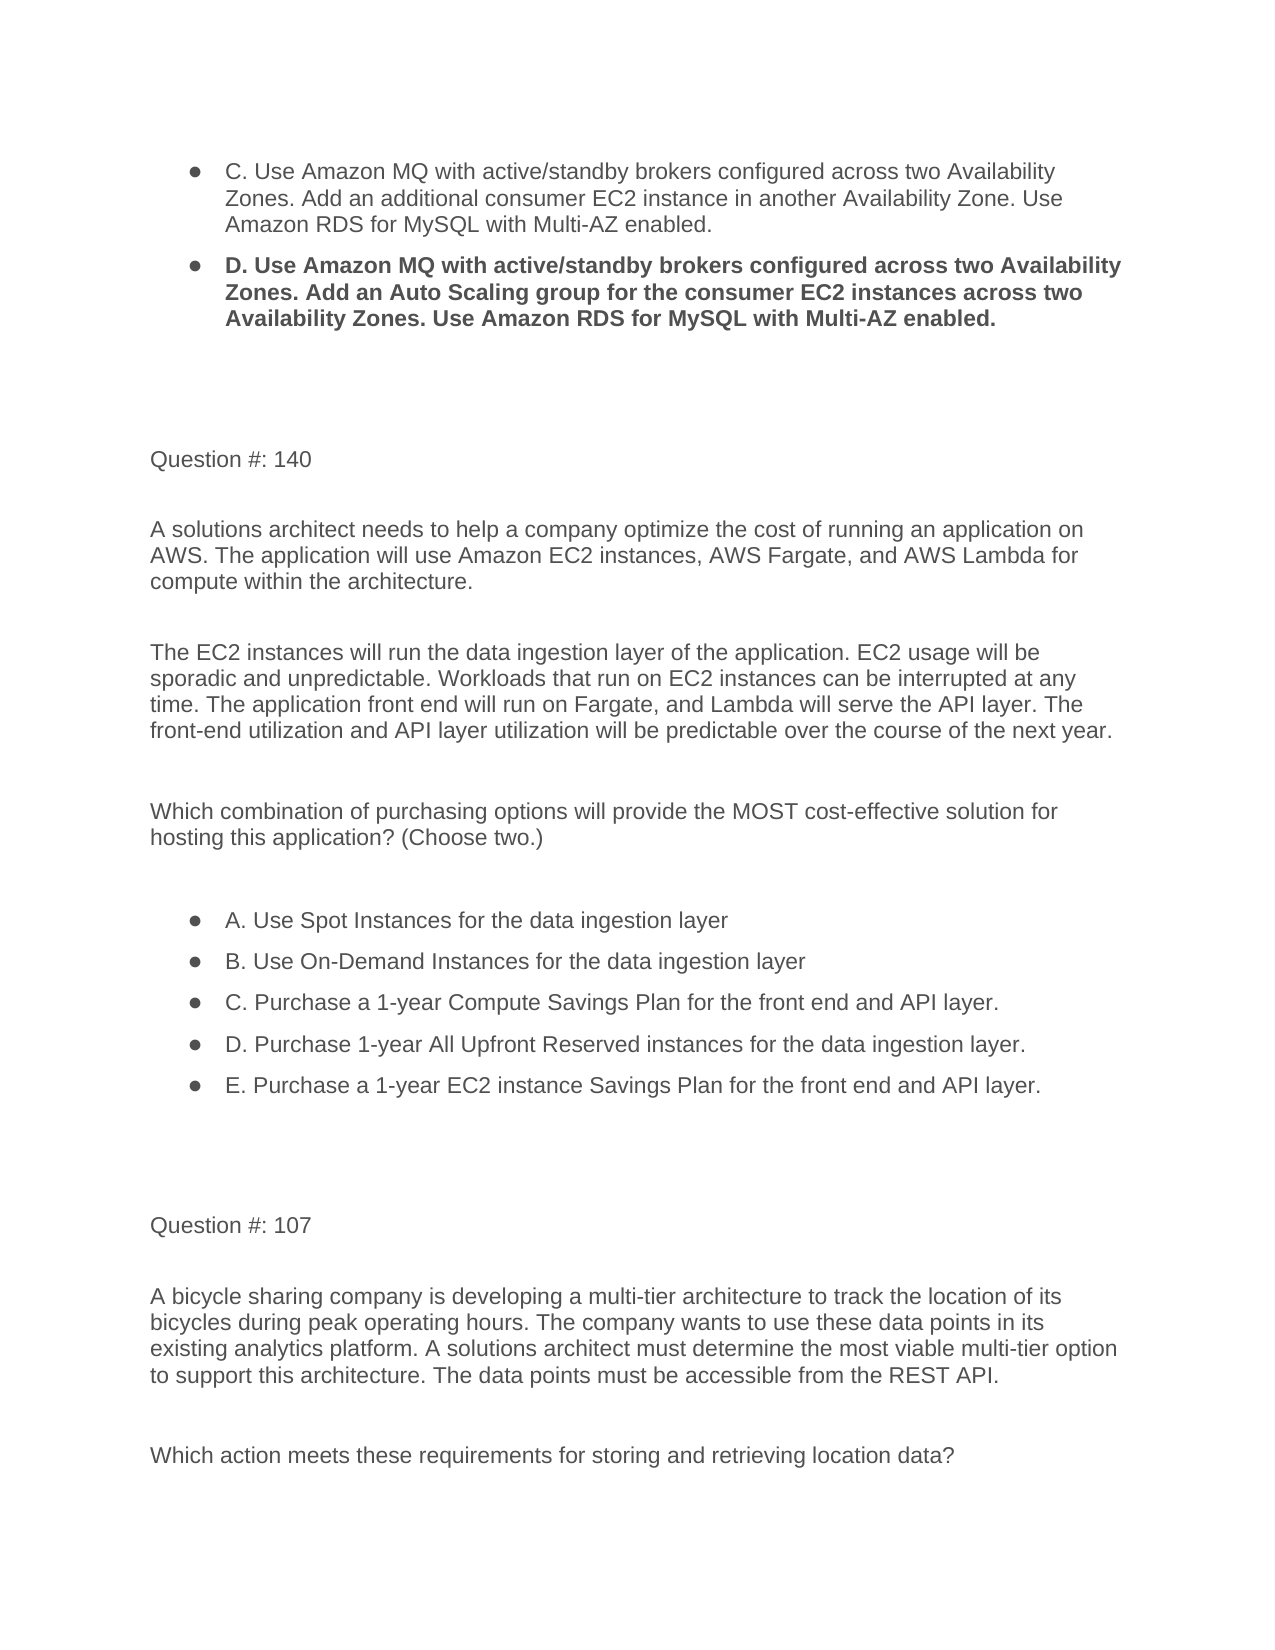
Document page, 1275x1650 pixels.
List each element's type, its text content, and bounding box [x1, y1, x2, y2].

text Which combination of purchasing options will provide the MOST cost-effective solution for hosting this application? (Choose two.) [150, 792, 1125, 857]
list D. Purchase 1-year All Upfront Reserved instances for the data ingestion layer. [187, 1022, 1125, 1064]
list C. Purchase a 1-year Compute Savings Plan for the front end and API layer. [187, 981, 1125, 1022]
text A bicycle sharing company is developing a multi-tier architecture to track the location of its bicycles during peak operating hours. The company wants to use these data points in its existing analytics platform. A solutions architect must determine the most viable multi-tier option to support this architecture. The data points must be accessible from the REST API. [150, 1276, 1125, 1394]
text The EC2 instances will run the data ingestion layer of the application. EC2 usage will be sporadic and unpredictable. Workloads that run on EC2 instances can be interrupted at any time. The application front end will run on Fargate, and Lambda will serve the API layer. The front-end utilization and API layer utilization will be predictable over the course of the next year. [150, 632, 1125, 750]
text A solutions architect needs to help a company optimize the cost of running an application on AWS. The application will use Amazon EC2 instances, AWS Fargate, and AWS Lambda for compute within the architecture. [150, 509, 1125, 601]
list B. Use On-Demand Instances for the data ingestion layer [187, 940, 1125, 981]
list E. Purchase a 1-year EC2 instance Savings Plan for the front end and API layer. [187, 1064, 1125, 1105]
list D. Use Amazon MQ with active/standby brokers configured across two Availability Zones. Add an Auto Scaling group for the consumer EC2 instances across two Availability Zones. Use Amazon RDS for MySQL with Multi-AZ enabled. [187, 244, 1125, 338]
list C. Use Amazon MQ with active/standby brokers configured across two Availability Zones. Add an additional consumer EC2 instance in another Availability Zone. Use Amazon RDS for MySQL with Multi-AZ enabled. [187, 150, 1125, 244]
text Question #: 140 [150, 439, 1125, 478]
text Question #: 107 [150, 1206, 1125, 1245]
text Which action meets these requirements for storing and retrieving location data? [150, 1436, 1125, 1475]
list A. Use Spot Instances for the data ingestion layer [187, 899, 1125, 940]
